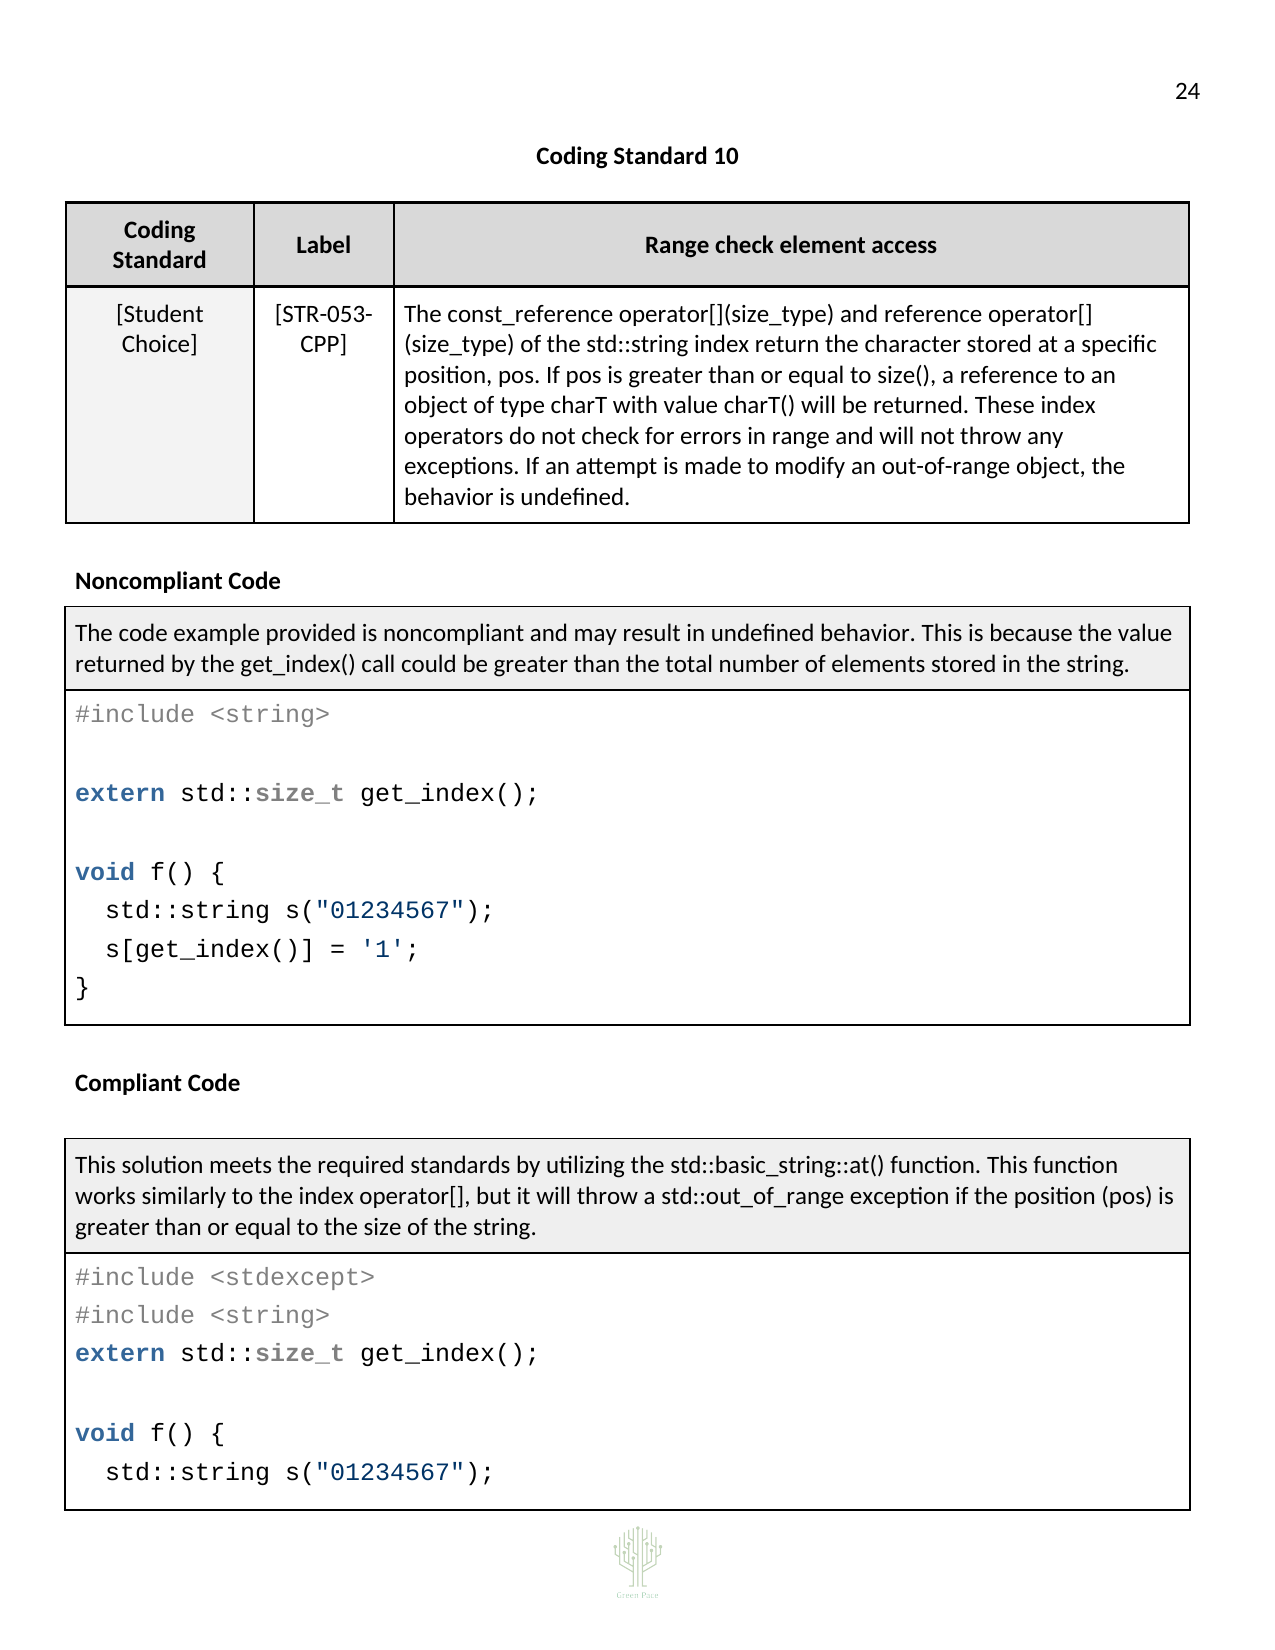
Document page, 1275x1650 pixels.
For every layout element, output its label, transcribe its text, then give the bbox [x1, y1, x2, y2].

picture [605, 1521, 670, 1606]
table_cell #include <string> extern std::size_t get_index(); void f() { std::string s("01234567"); s[get_index()] = '1'; } [66, 691, 1189, 1024]
table_header Label [255, 204, 393, 285]
table_cell This solution meets the required standards by utilizing the std::basic_string::at() function. This function works similarly to the index operator[], but it will throw a std::out_of_range exception if the position (pos) is greater than or equal to the size of the string. [66, 1139, 1189, 1252]
subtitle Coding Standard 10 [75, 140, 1200, 171]
table_header Compliant Code [65, 1056, 1189, 1138]
table_cell The code example provided is noncompliant and may result in undefined behavior. This is because the value returned by the get_index() call could be greater than the total number of elements stored in the string. [66, 607, 1189, 689]
table_cell The const_reference operator[](size_type) and reference operator[](size_type) of the std::string index return the character stored at a specific position, pos. If pos is greater than or equal to size(), a reference to an object of type charT with value charT() will be returned. These index operators do not check for errors in range and will not throw any exceptions. If an attempt is made to modify an out-of-range object, the behavior is undefined. [395, 288, 1188, 522]
table_header Noncompliant Code [65, 555, 1189, 606]
table_header Range check element access [395, 204, 1188, 285]
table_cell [66, 1254, 1189, 1508]
table_cell [Student Choice] [67, 288, 253, 522]
table_cell [STR-053-CPP] [255, 288, 393, 522]
table_header Coding Standard [67, 204, 253, 285]
